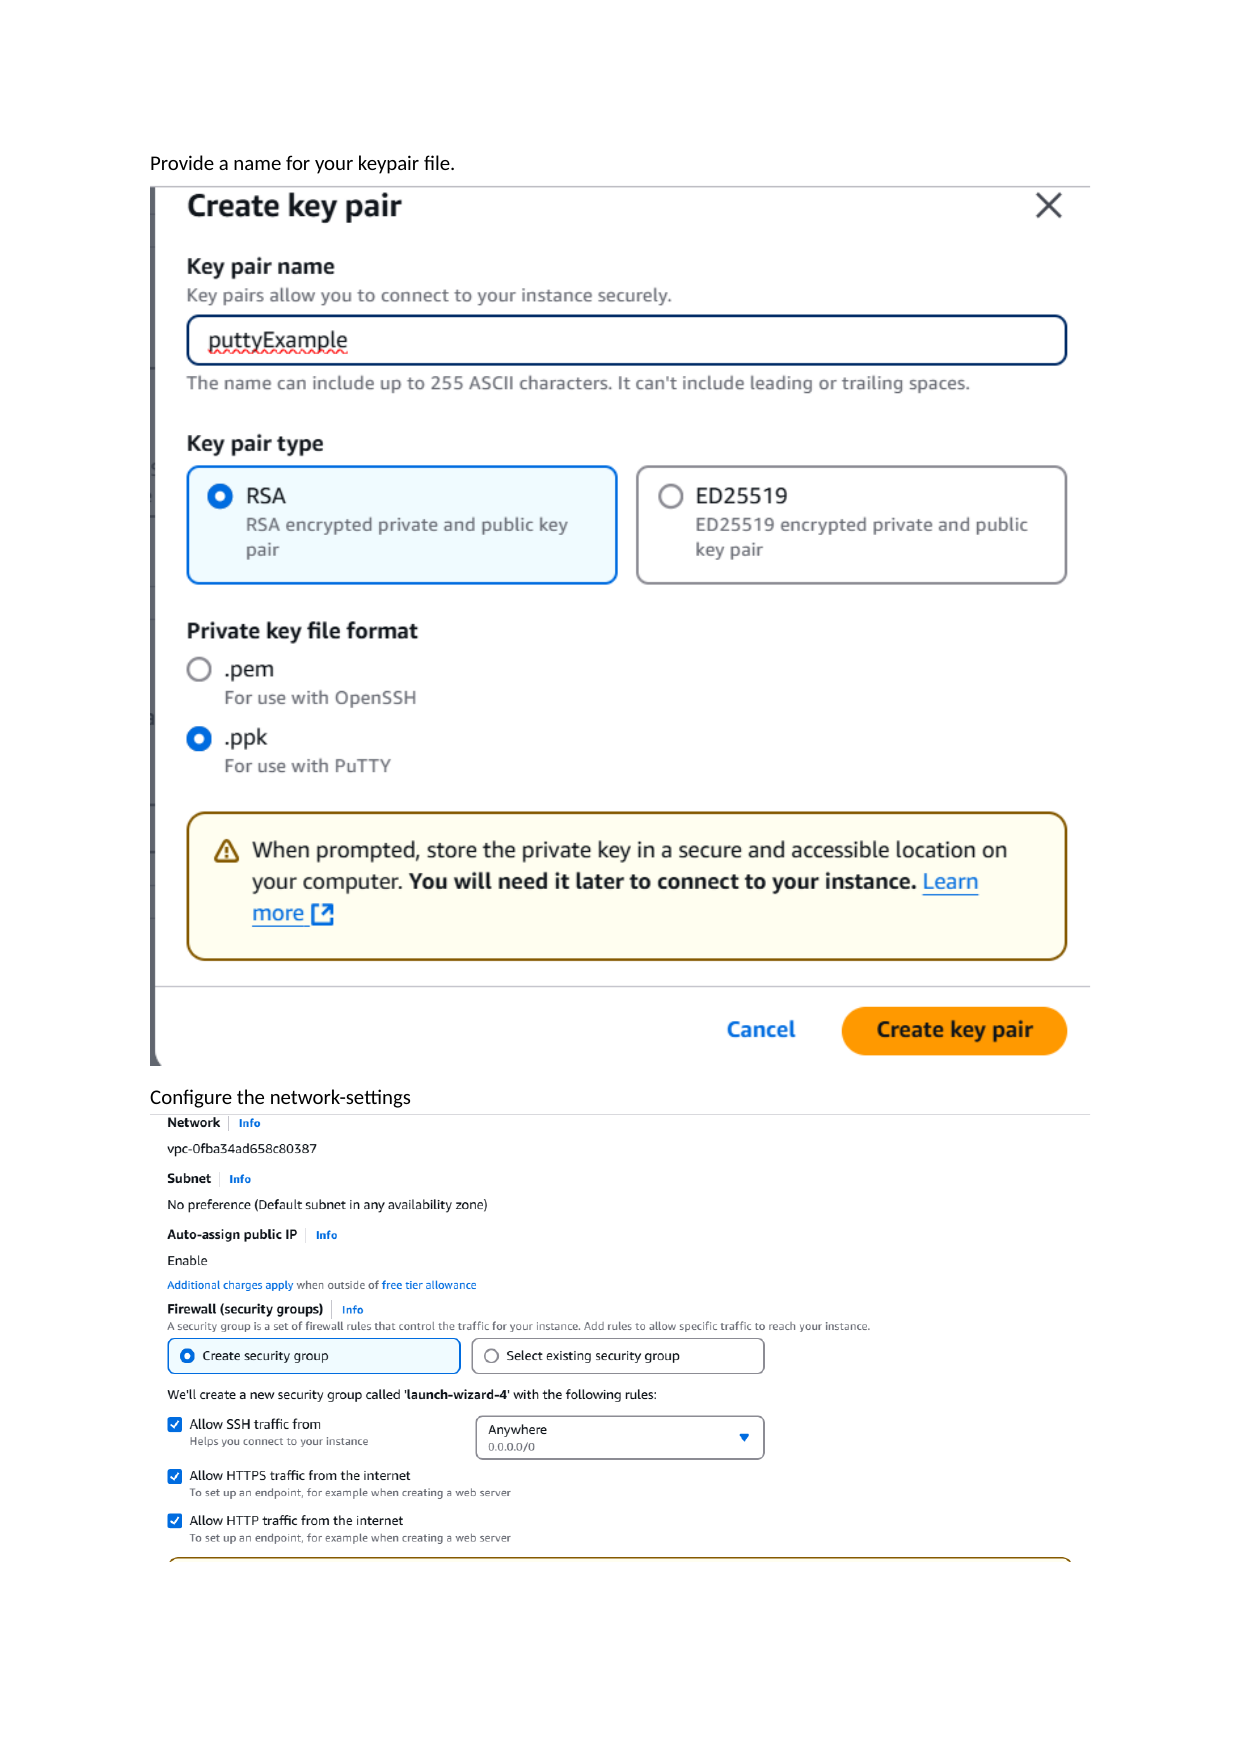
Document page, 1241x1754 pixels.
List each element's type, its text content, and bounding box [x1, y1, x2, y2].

text Configure the network-settings [150, 1084, 1090, 1111]
picture [150, 177, 1091, 1066]
picture [150, 1111, 1091, 1562]
text Provide a name for your keypair file. [150, 150, 1090, 177]
